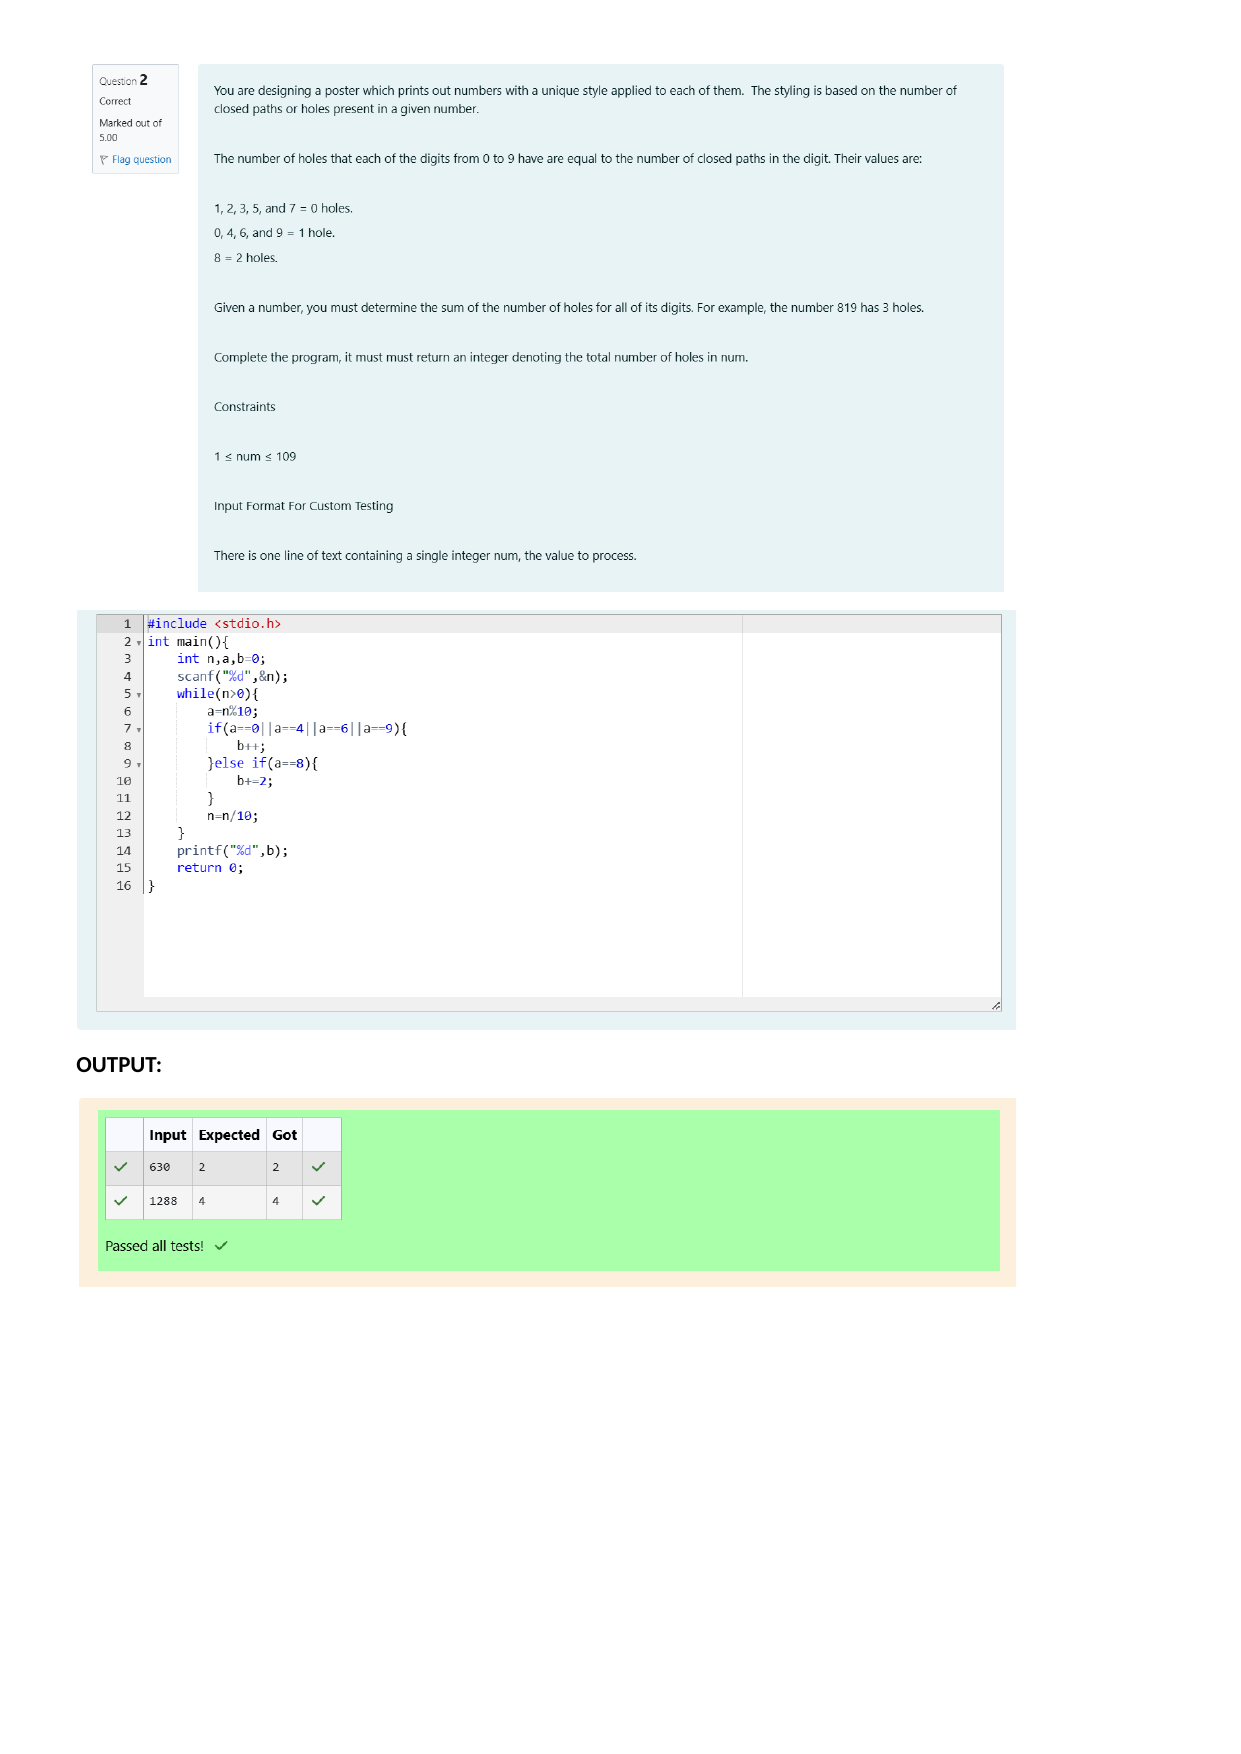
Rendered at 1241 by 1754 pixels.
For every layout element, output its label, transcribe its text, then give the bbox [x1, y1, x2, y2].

text OUTPUT: [76, 1050, 1090, 1078]
picture [76, 610, 1017, 1032]
picture [76, 1097, 1017, 1287]
picture [76, 59, 1017, 592]
